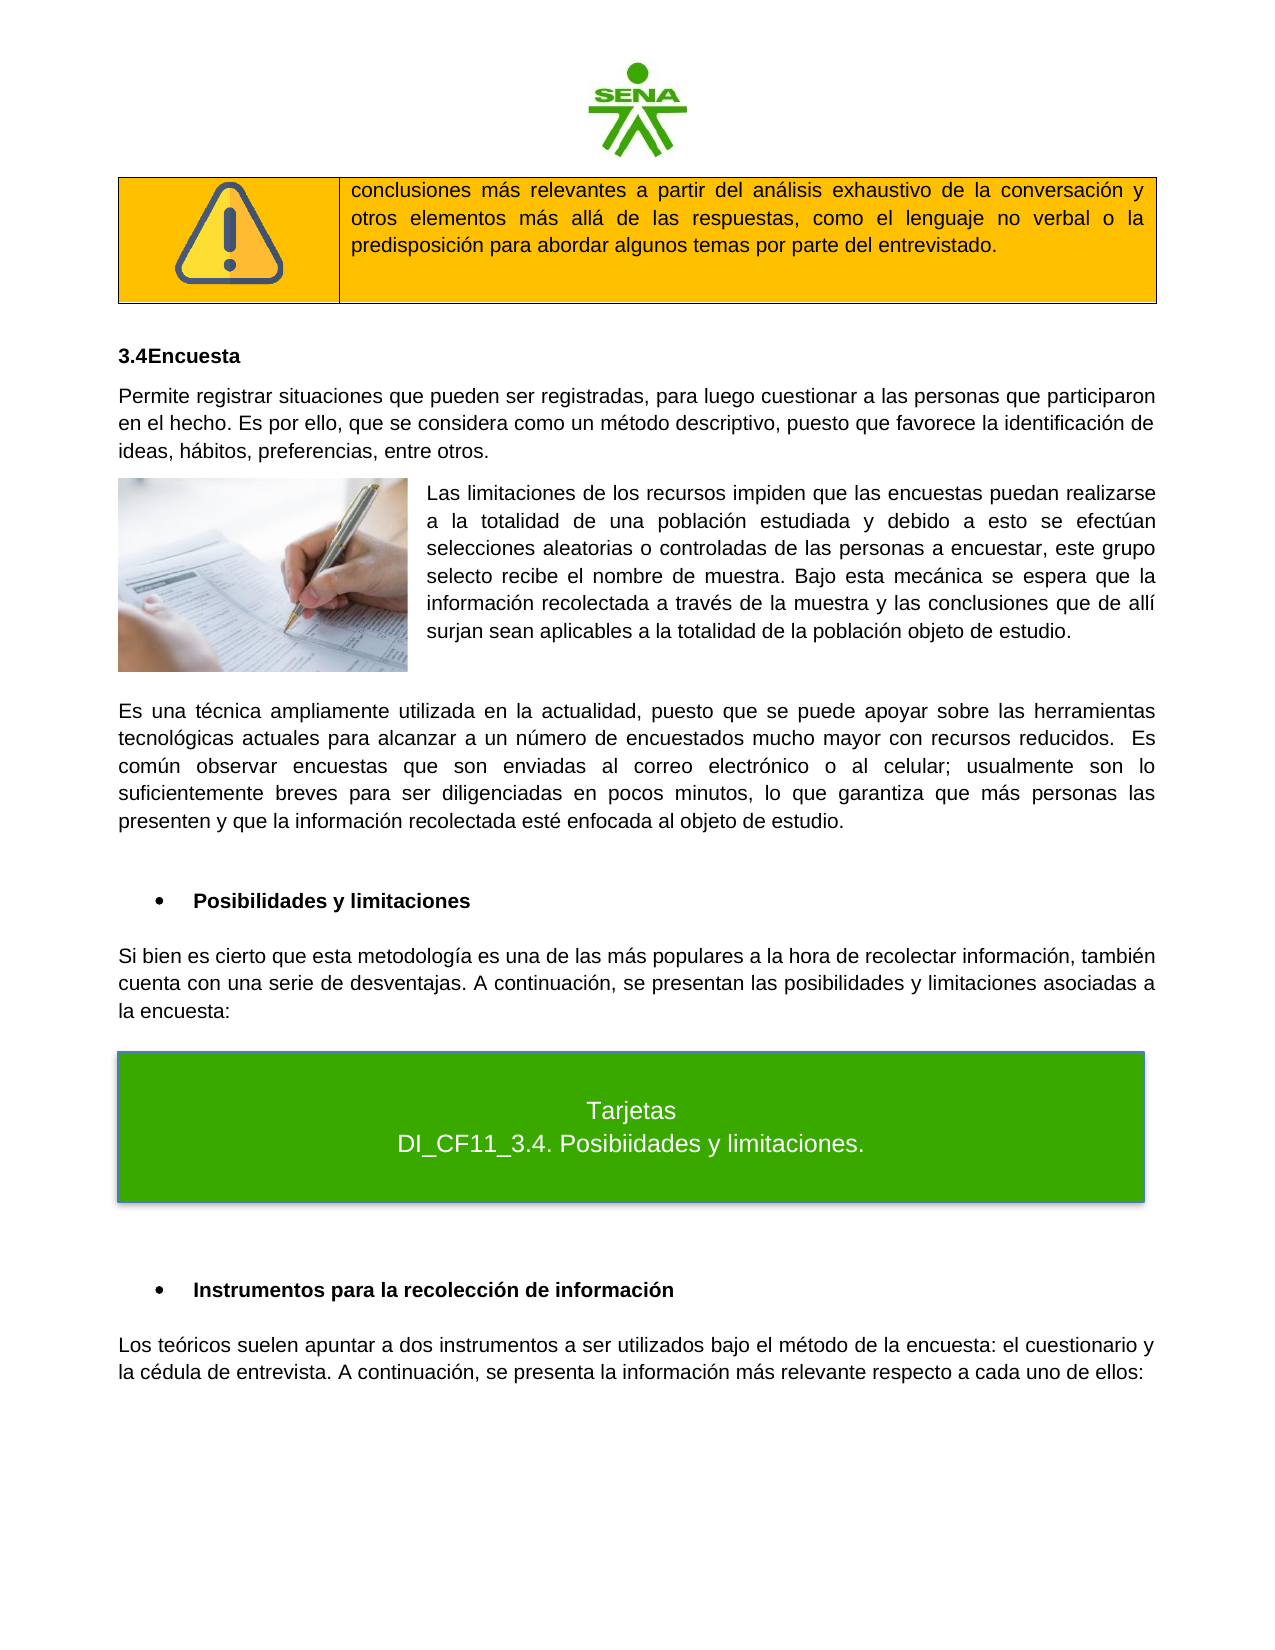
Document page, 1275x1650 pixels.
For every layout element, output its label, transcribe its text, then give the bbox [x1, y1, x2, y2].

picture [587, 59, 688, 158]
text Los teóricos suelen apuntar a dos instrumentos a ser utilizados bajo el método de la encuesta: el cuestionario y la cédula de entrevista. A continuación, se presenta la información más relevante respecto a cada uno de ellos: [118, 1333, 1157, 1384]
text Las limitaciones de los recursos impiden que las encuestas puedan realizarse a la totalidad de una población estudiada y debido a esto se efectúan selecciones aleatorias o controladas de las personas a encuestar, este grupo selecto recibe el nombre de muestra. Bajo esta mecánica se espera que la información recolectada a través de la muestra y las conclusiones que de allí surjan sean aplicables a la totalidad de la población objeto de estudio. [408, 478, 1157, 642]
picture [118, 478, 408, 672]
list Encuesta [118, 343, 1157, 367]
text Si bien es cierto que esta metodología es una de las más populares a la hora de recolectar información, también cuenta con una serie de desventajas. A continuación, se presentan las posibilidades y limitaciones asociadas a la encuesta: [118, 943, 1157, 1022]
picture [175, 178, 284, 287]
list Instrumentos para la recolección de información [156, 1278, 1157, 1302]
table_header ¡Importante! [119, 178, 339, 302]
text Permite registrar situaciones que pueden ser registradas, para luego cuestionar a las personas que participaron en el hecho. Es por ello, que se considera como un método descriptivo, puesto que favorece la identificación de ideas, hábitos, preferencias, entre otros. [118, 383, 1157, 462]
text Es una técnica ampliamente utilizada en la actualidad, puesto que se puede apoyar sobre las herramientas tecnológicas actuales para alcanzar a un número de encuestados mucho mayor con recursos reducidos. Es común observar encuestas que son enviadas al correo electrónico o al celular; usualmente son lo suficientemente breves para ser diligenciadas en pocos minutos, lo que garantiza que más personas las presenten y que la información recolectada esté enfocada al objeto de estudio. [118, 698, 1157, 832]
list Posibilidades y limitaciones [156, 888, 1157, 912]
